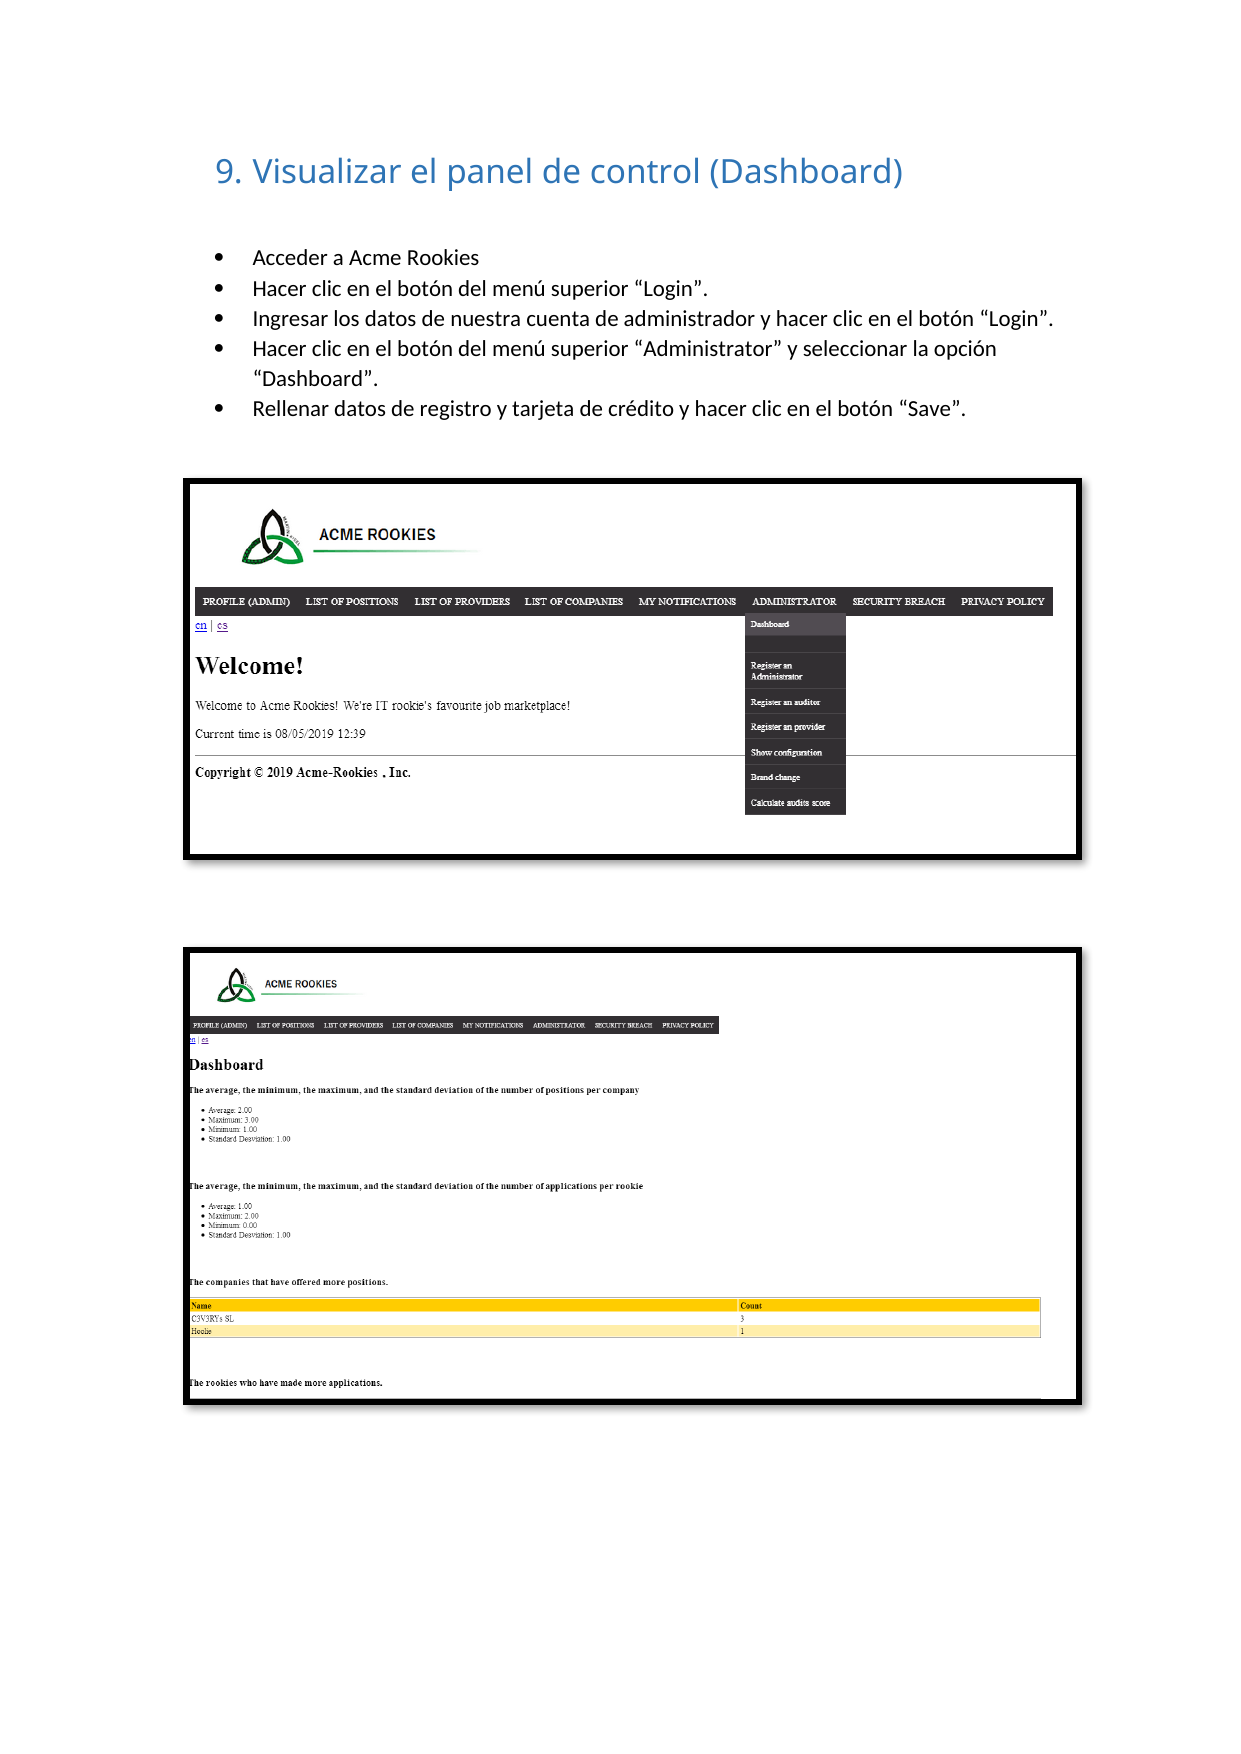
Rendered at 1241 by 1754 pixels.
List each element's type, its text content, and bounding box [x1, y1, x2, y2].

list Ingresar los datos de nuestra cuenta de administrador y hacer clic en el botón “Login”. [215, 304, 1063, 332]
subtitle Visualizar el panel de control (Dashboard) [215, 148, 1063, 193]
list Rellenar datos de registro y tarjeta de crédito y hacer clic en el botón “Save”. [215, 394, 1063, 422]
list Acceder a Acme Rookies [215, 243, 1063, 271]
list Hacer clic en el botón del menú superior “Login”. [215, 274, 1063, 302]
picture [190, 484, 1076, 854]
list Hacer clic en el botón del menú superior “Administrator” y seleccionar la opción “Dashboard”. [215, 334, 1063, 392]
picture [190, 953, 1076, 1399]
